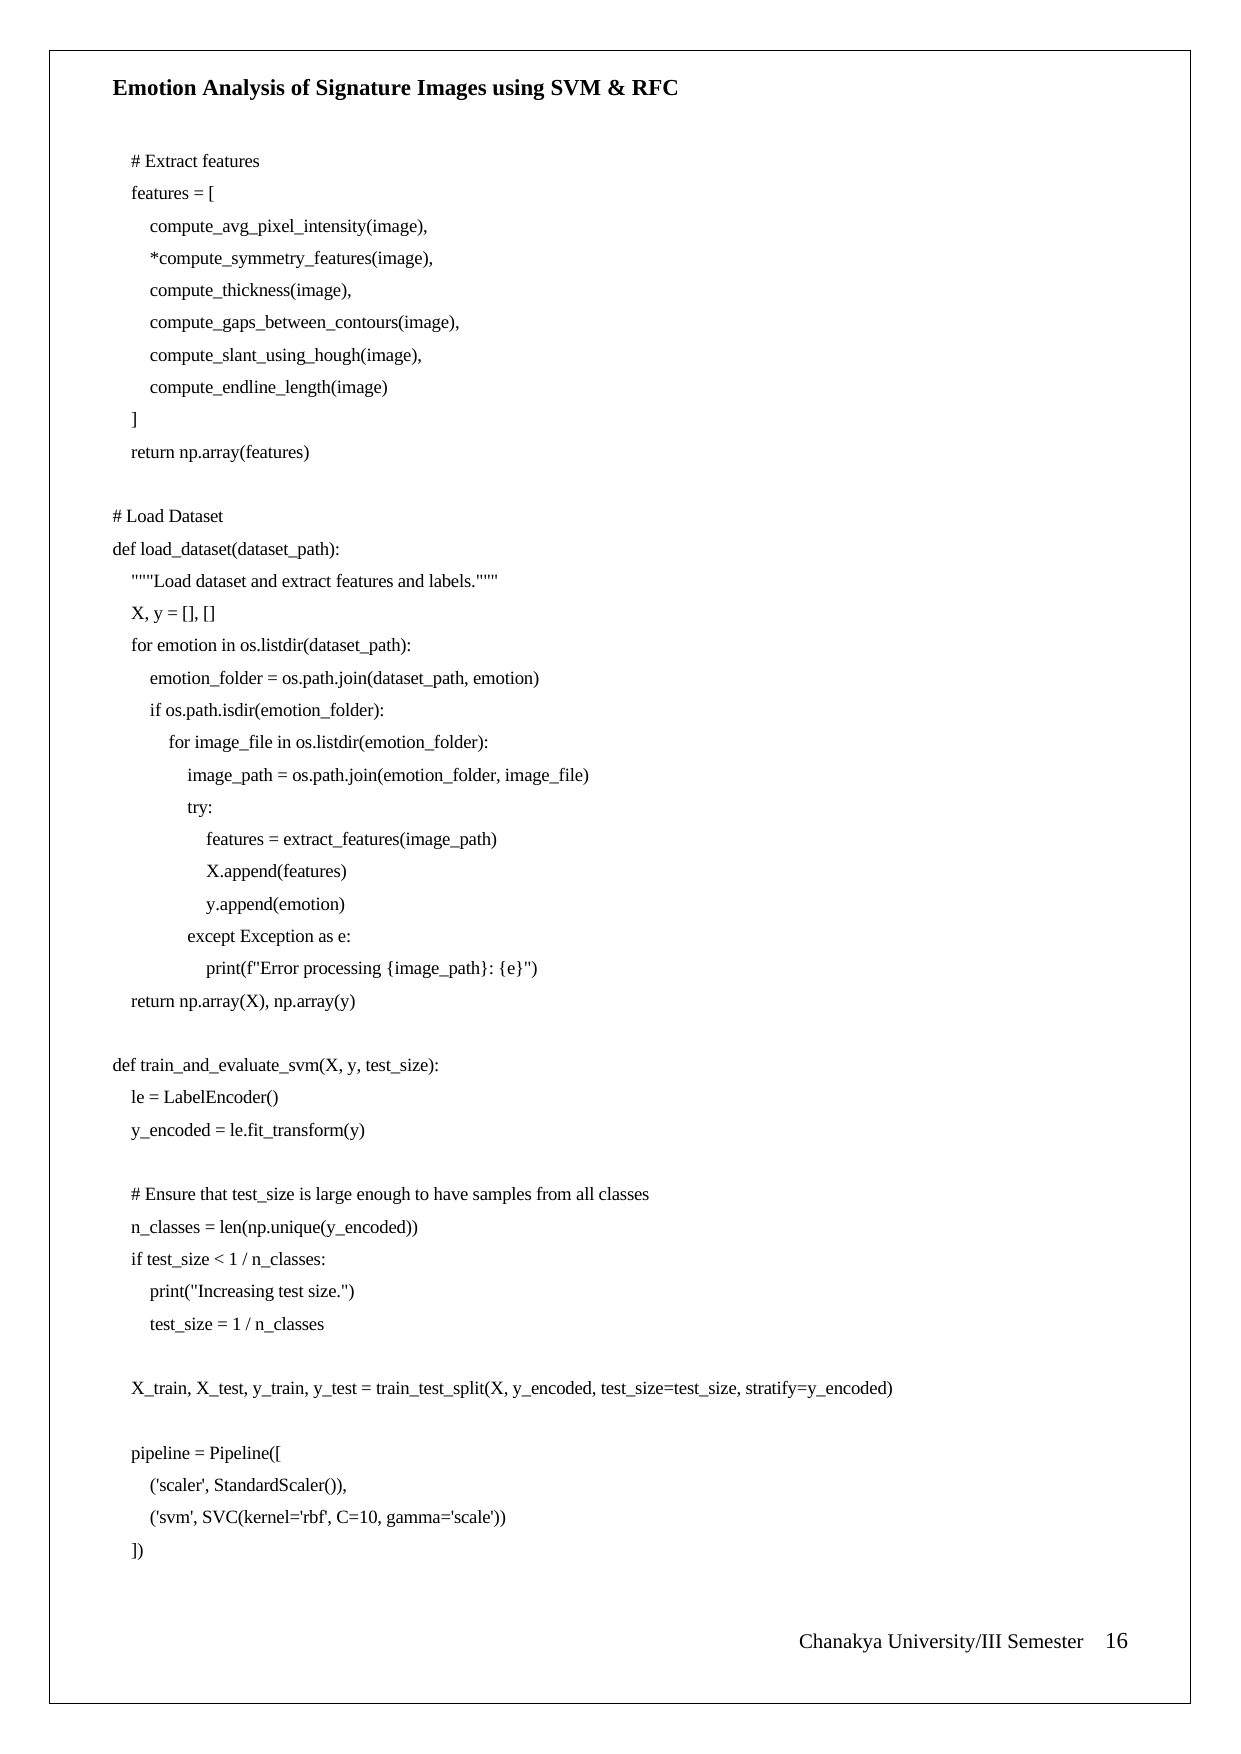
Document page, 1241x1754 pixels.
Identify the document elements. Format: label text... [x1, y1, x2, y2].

text try: [112, 796, 1128, 817]
text return np.array(features) [112, 441, 1128, 462]
text for emotion in os.listdir(dataset_path): [112, 634, 1128, 656]
text compute_avg_pixel_intensity(image), [112, 214, 1128, 236]
text le = LabelEncoder() [112, 1086, 1128, 1108]
text compute_thickness(image), [112, 279, 1128, 301]
text def train_and_evaluate_svm(X, y, test_size): [112, 1054, 1128, 1076]
text # Extract features [112, 150, 1128, 172]
text compute_gaps_between_contours(image), [112, 311, 1128, 333]
text X_train, X_test, y_train, y_test = train_test_split(X, y_encoded, test_size=test_size, stratify=y_encoded) [112, 1377, 1128, 1399]
text compute_slant_using_hough(image), [112, 344, 1128, 365]
text if os.path.isdir(emotion_folder): [112, 699, 1128, 721]
text print(f"Error processing {image_path}: {e}") [112, 957, 1128, 979]
text # Ensure that test_size is large enough to have samples from all classes [112, 1183, 1128, 1205]
text ] [112, 408, 1128, 430]
text ('scaler', StandardScaler()), [112, 1474, 1128, 1496]
text y.append(emotion) [112, 893, 1128, 914]
text print("Increasing test size.") [112, 1280, 1128, 1302]
text compute_endline_length(image) [112, 376, 1128, 398]
text y_encoded = le.fit_transform(y) [112, 1119, 1128, 1140]
text return np.array(X), np.array(y) [112, 989, 1128, 1011]
text for image_file in os.listdir(emotion_folder): [112, 731, 1128, 753]
text if test_size < 1 / n_classes: [112, 1248, 1128, 1269]
text X, y = [], [] [112, 602, 1128, 624]
text # Load Dataset [112, 505, 1128, 527]
text emotion_folder = os.path.join(dataset_path, emotion) [112, 667, 1128, 688]
text """Load dataset and extract features and labels.""" [112, 570, 1128, 591]
text features = [ [112, 182, 1128, 204]
text ]) [112, 1538, 1128, 1560]
text ('svm', SVC(kernel='rbf', C=10, gamma='scale')) [112, 1506, 1128, 1528]
text test_size = 1 / n_classes [112, 1312, 1128, 1334]
text image_path = os.path.join(emotion_folder, image_file) [112, 763, 1128, 785]
text n_classes = len(np.unique(y_encoded)) [112, 1216, 1128, 1237]
text X.append(features) [112, 860, 1128, 882]
text def load_dataset(dataset_path): [112, 537, 1128, 559]
text *compute_symmetry_features(image), [112, 247, 1128, 268]
text pipeline = Pipeline([ [112, 1442, 1128, 1463]
text features = extract_features(image_path) [112, 828, 1128, 850]
text except Exception as e: [112, 925, 1128, 947]
